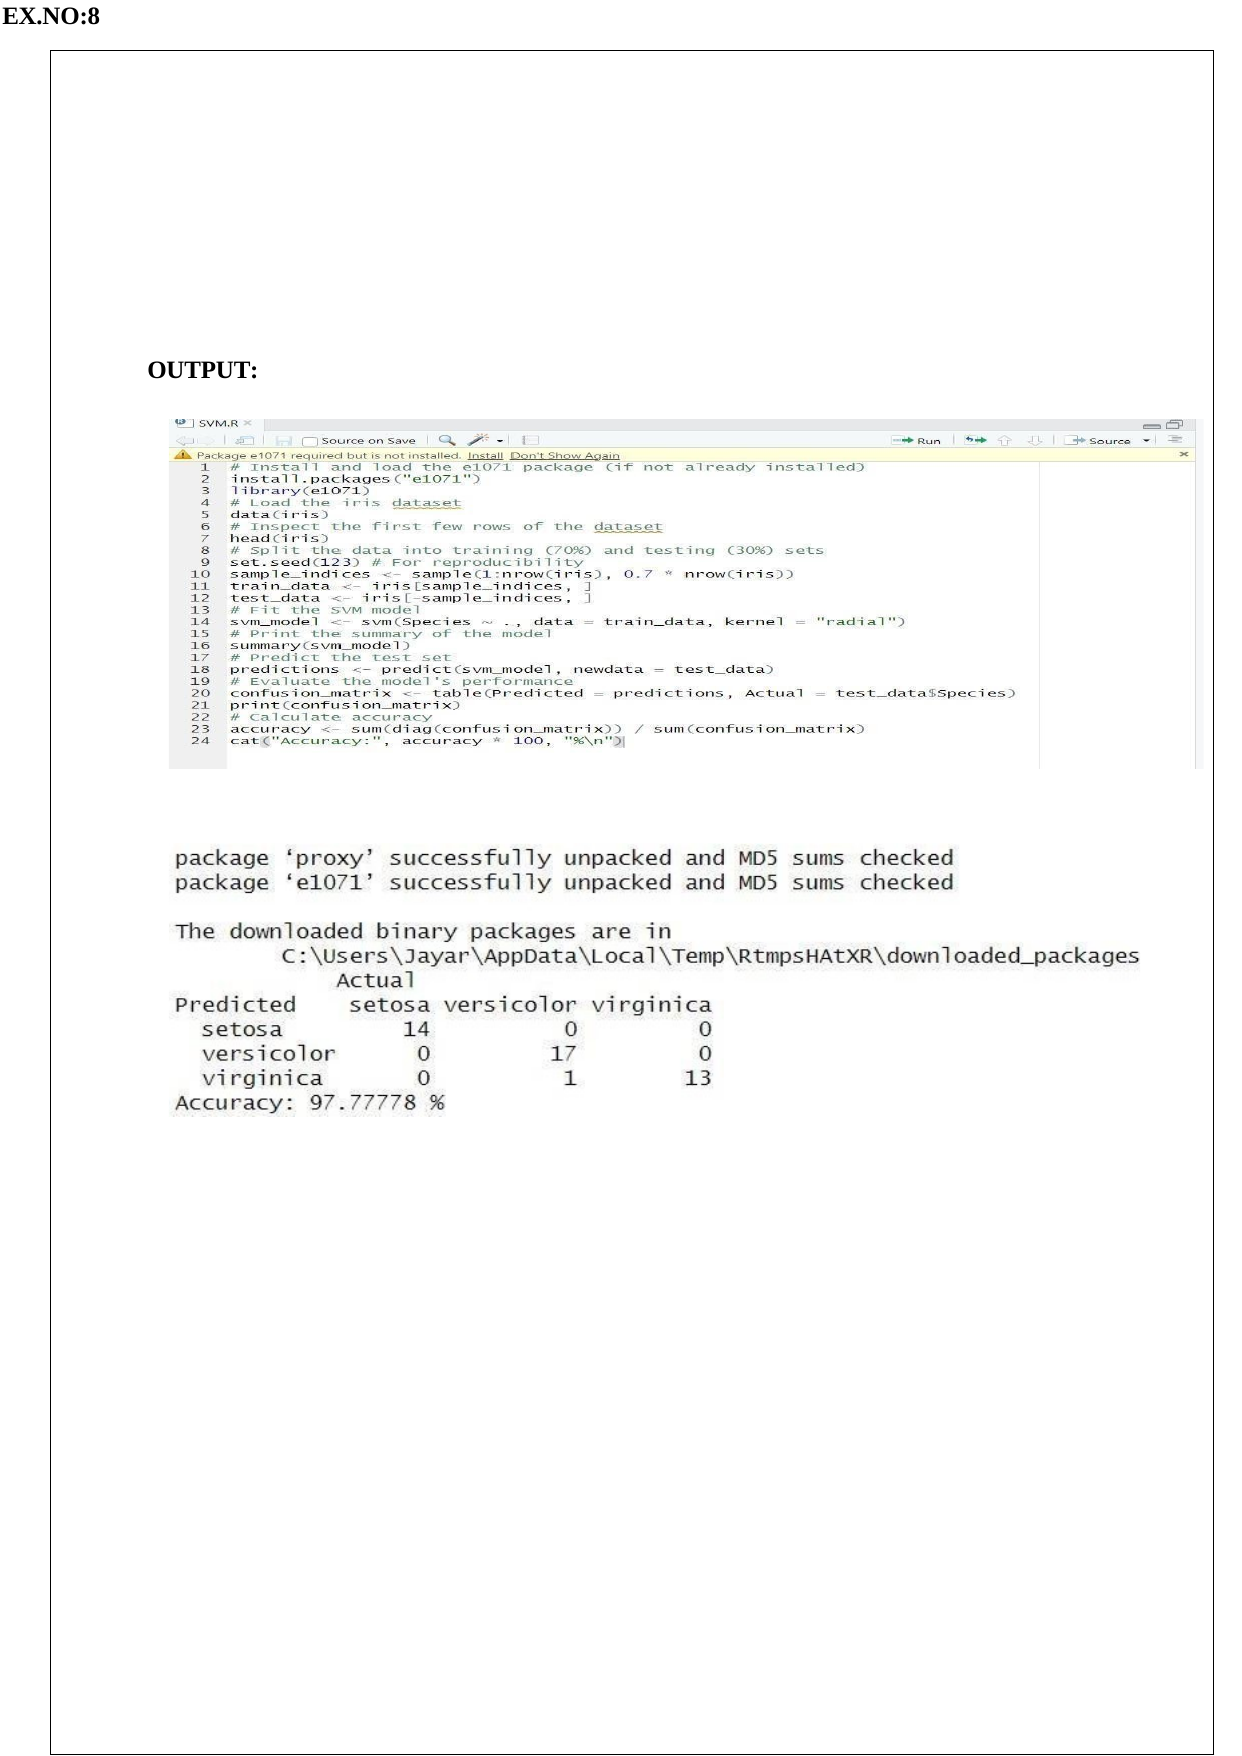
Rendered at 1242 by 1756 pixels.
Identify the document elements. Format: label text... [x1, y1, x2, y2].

picture [168, 843, 1141, 1117]
subtitle OUTPUT: [147, 355, 1213, 383]
picture [168, 419, 1204, 769]
